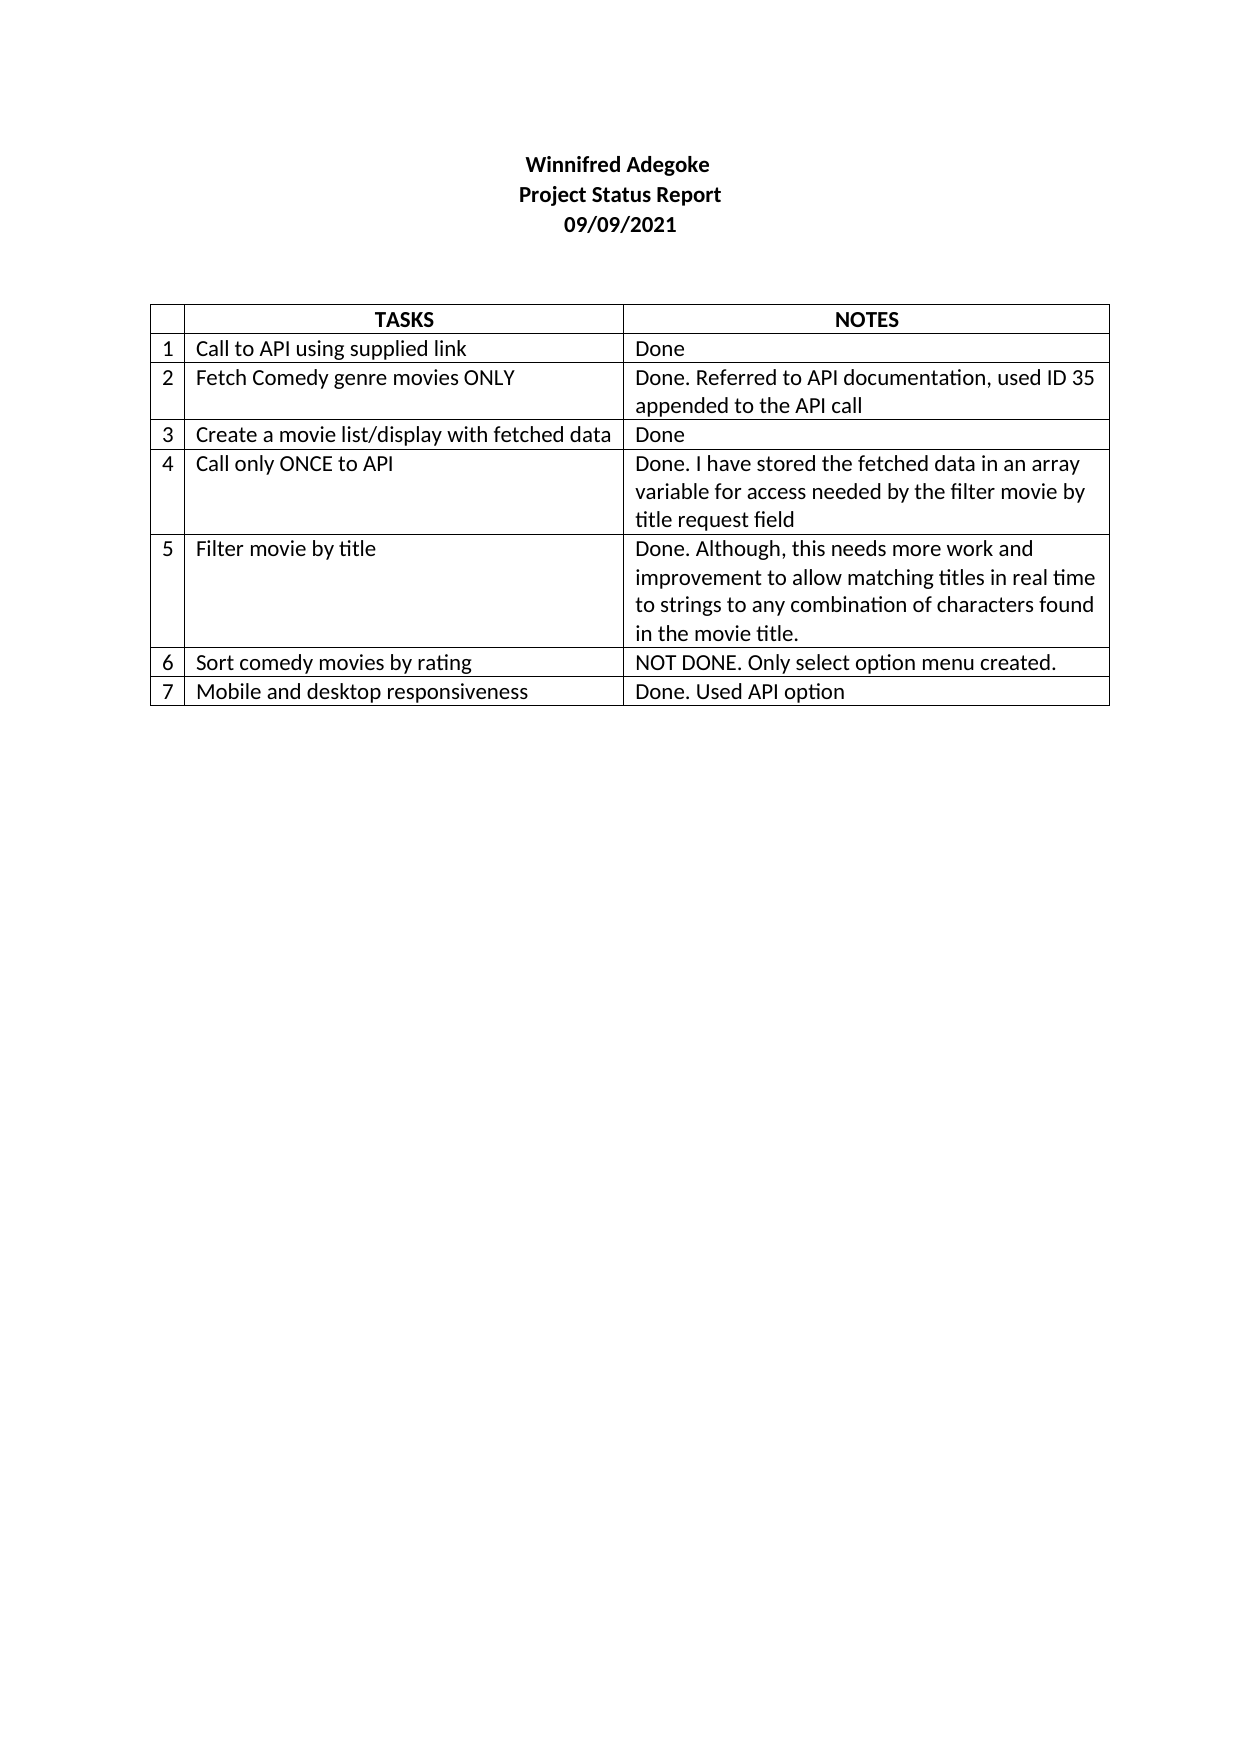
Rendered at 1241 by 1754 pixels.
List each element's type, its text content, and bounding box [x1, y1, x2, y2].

table_cell 2 [151, 363, 184, 419]
table_cell Call only ONCE to API [185, 450, 623, 533]
table_cell 4 [151, 450, 184, 533]
table_cell NOT DONE. Only select option menu created. [624, 648, 1109, 676]
table_cell 3 [151, 420, 184, 448]
table_cell Create a movie list/display with fetched data [185, 420, 623, 448]
table_cell 7 [151, 677, 184, 705]
table_cell Fetch Comedy genre movies ONLY [185, 363, 623, 419]
table_cell Done [624, 334, 1109, 362]
table_cell Mobile and desktop responsiveness [185, 677, 623, 705]
table_cell 1 [151, 334, 184, 362]
table_cell 5 [151, 535, 184, 647]
table_header NOTES [624, 305, 1109, 333]
table_cell 6 [151, 648, 184, 676]
table_cell Done. Although, this needs more work and improvement to allow matching titles in real time to strings to any combination of characters found in the movie title. [624, 535, 1109, 647]
table_cell Done. Referred to API documentation, used ID 35 appended to the API call [624, 363, 1109, 419]
table_cell Done [624, 420, 1109, 448]
table_header TASKS [185, 305, 623, 333]
table_cell Done. I have stored the fetched data in an array variable for access needed by the filter movie by title request field [624, 450, 1109, 533]
table_cell Done. Used API option [624, 677, 1109, 705]
table_cell Sort comedy movies by rating [185, 648, 623, 676]
table_cell Call to API using supplied link [185, 334, 623, 362]
table_header [151, 305, 184, 333]
text Winnifred Adegoke Project Status Report 09/09/2021 [150, 150, 1090, 238]
table_cell Filter movie by title [185, 535, 623, 647]
